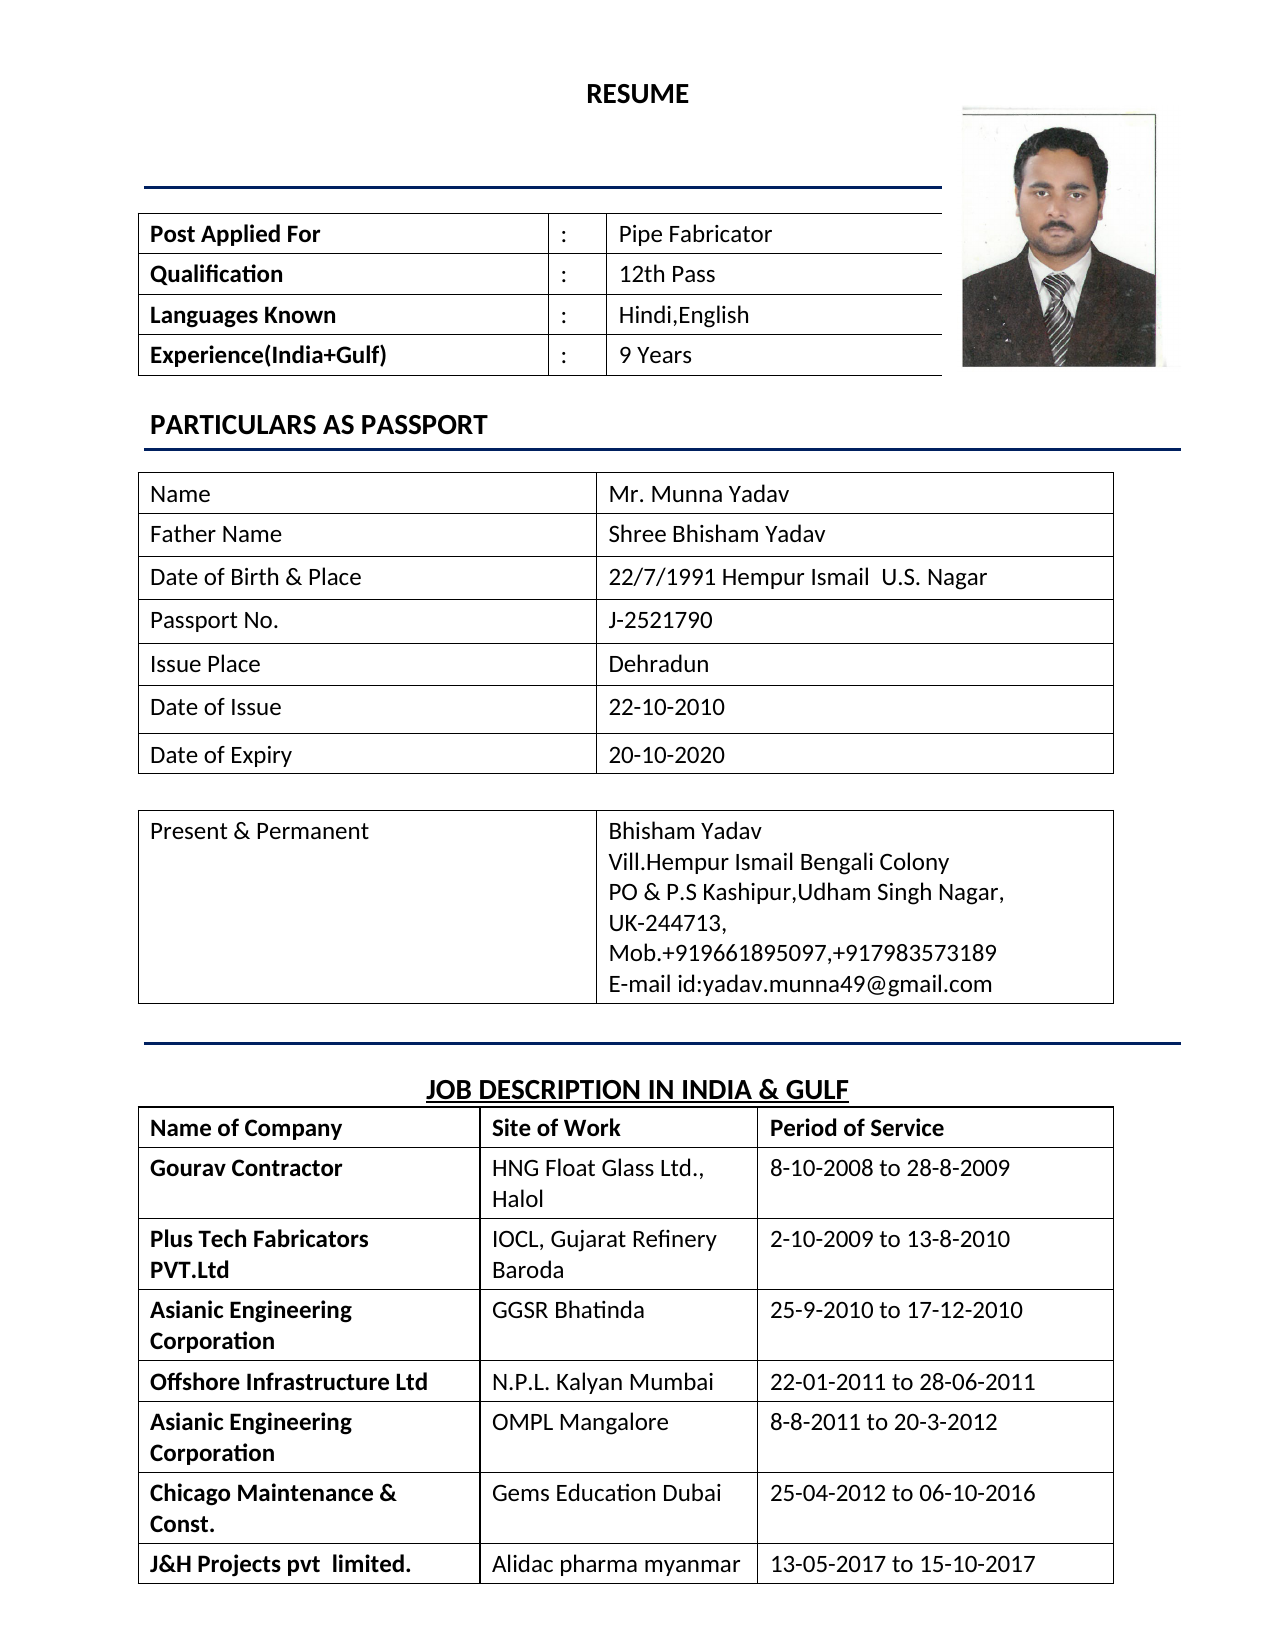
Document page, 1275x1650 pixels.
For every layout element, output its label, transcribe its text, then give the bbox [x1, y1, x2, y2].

text PARTICULARS AS PASSPORT [150, 406, 1125, 442]
table_header Post Applied For [139, 214, 548, 253]
table_cell Gems Education Dubai [481, 1473, 757, 1543]
table_cell 8-10-2008 to 28-8-2009 [758, 1148, 1113, 1218]
table_cell Issue Place [139, 644, 596, 685]
table_cell Hindi,English [607, 295, 942, 334]
table_cell 22-01-2011 to 28-06-2011 [758, 1361, 1113, 1401]
table_cell Alidac pharma myanmar [481, 1544, 757, 1583]
table_cell : [549, 335, 606, 374]
table_cell Date of Issue [139, 686, 596, 733]
text JOB DESCRIPTION IN INDIA & GULF [150, 1071, 1125, 1106]
table_header Name [139, 473, 596, 513]
table_cell IOCL, Gujarat Refinery Baroda [481, 1219, 757, 1289]
table_cell Date of Birth & Place [139, 557, 596, 599]
table_cell Shree Bhisham Yadav [597, 514, 1113, 556]
table_cell Chicago Maintenance & Const. [139, 1473, 479, 1543]
table_cell : [549, 295, 606, 334]
table_cell 22/7/1991 Hempur Ismail U.S. Nagar [597, 557, 1113, 599]
table_cell 2-10-2009 to 13-8-2010 [758, 1219, 1113, 1289]
table_cell OMPL Mangalore [481, 1402, 757, 1472]
table_cell 8-8-2011 to 20-3-2012 [758, 1402, 1113, 1472]
table_cell Asianic Engineering Corporation [139, 1402, 479, 1472]
table_header Period of Service [758, 1108, 1113, 1147]
table_cell Qualification [139, 254, 548, 293]
table_cell Asianic Engineering Corporation [139, 1290, 479, 1360]
table_cell Father Name [139, 514, 596, 556]
table_cell 9 Years [607, 335, 942, 374]
table_cell Gourav Contractor [139, 1148, 479, 1218]
text RESUME [150, 75, 1125, 111]
table_cell N.P.L. Kalyan Mumbai [481, 1361, 757, 1401]
table_cell 13-05-2017 to 15-10-2017 [758, 1544, 1113, 1583]
table_header Site of Work [481, 1108, 757, 1147]
table_cell HNG Float Glass Ltd., Halol [481, 1148, 757, 1218]
table_header Mr. Munna Yadav [597, 473, 1113, 513]
table_cell Offshore Infrastructure Ltd [139, 1361, 479, 1401]
table_header Pipe Fabricator [607, 214, 942, 253]
table_cell Experience(India+Gulf) [139, 335, 548, 374]
table_cell Date of Expiry [139, 734, 596, 773]
table_cell 22-10-2010 [597, 686, 1113, 733]
table_cell J&H Projects pvt limited. [139, 1544, 479, 1583]
picture [957, 105, 1182, 372]
table_cell 25-04-2012 to 06-10-2016 [758, 1473, 1113, 1543]
table_cell Passport No. [139, 600, 596, 642]
table_header Bhisham Yadav Vill.Hempur Ismail Bengali Colony PO & P.S Kashipur,Udham Singh Nagar, UK-244713, Mob.+919661895097,+917983573189 E-mail id:yadav.munna49@gmail.com [597, 811, 1113, 1003]
table_header Name of Company [139, 1108, 479, 1147]
table_cell 20-10-2020 [597, 734, 1113, 773]
table_cell GGSR Bhatinda [481, 1290, 757, 1360]
table_cell 12th Pass [607, 254, 942, 293]
table_cell J-2521790 [597, 600, 1113, 642]
table_cell Languages Known [139, 295, 548, 334]
table_cell : [549, 254, 606, 293]
table_cell 25-9-2010 to 17-12-2010 [758, 1290, 1113, 1360]
table_cell Plus Tech Fabricators PVT.Ltd [139, 1219, 479, 1289]
table_header : [549, 214, 606, 253]
table_cell Dehradun [597, 644, 1113, 685]
table_header Present & Permanent [139, 811, 596, 1003]
